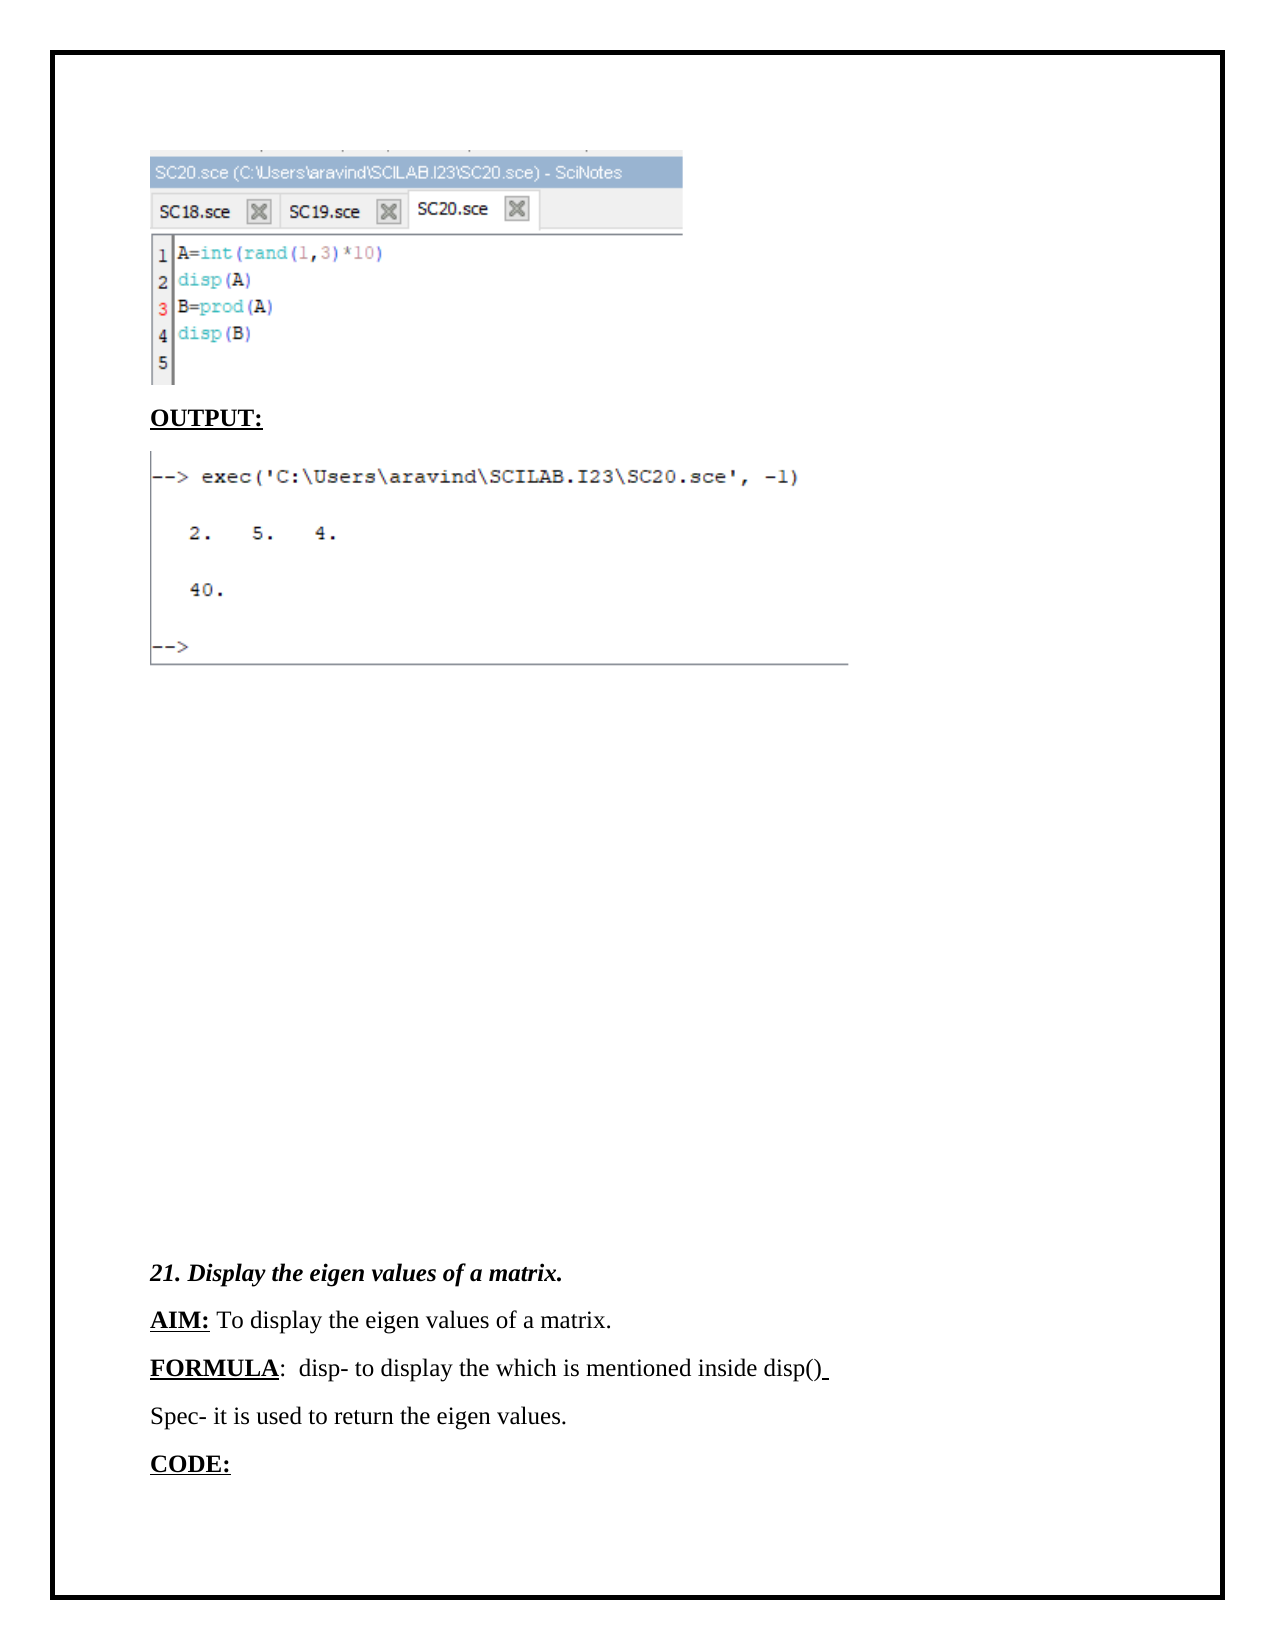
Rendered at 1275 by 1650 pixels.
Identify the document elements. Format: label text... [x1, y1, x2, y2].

text AIM: To display the eigen values of a matrix. [150, 1306, 1125, 1334]
text Spec- it is used to return the eigen values. [150, 1401, 1125, 1430]
text FORMULA: disp- to display the which is mentioned inside disp() [150, 1353, 1125, 1382]
picture [150, 451, 849, 667]
text OUTPUT: [150, 403, 1125, 432]
text CODE: [150, 1449, 1125, 1477]
text 21. Display the eigen values of a matrix. [150, 1258, 1125, 1287]
picture [150, 150, 683, 385]
